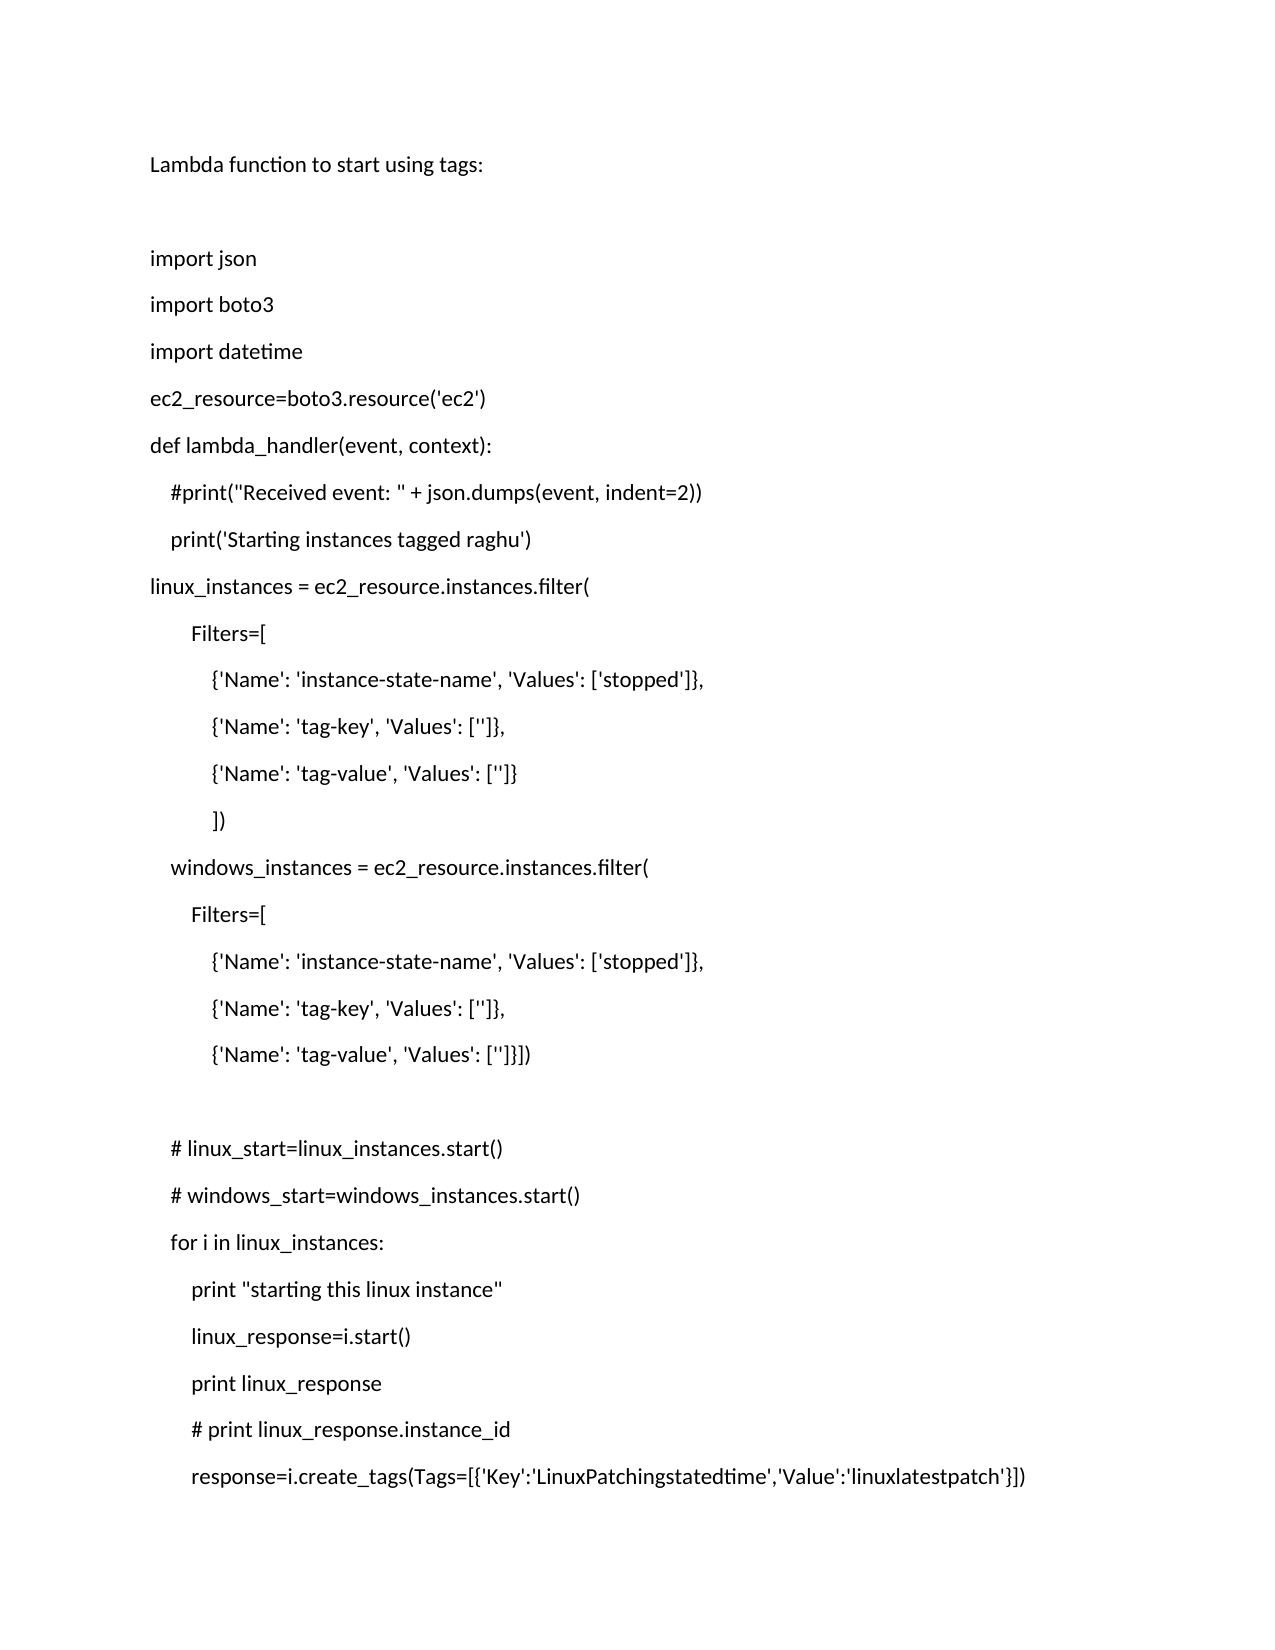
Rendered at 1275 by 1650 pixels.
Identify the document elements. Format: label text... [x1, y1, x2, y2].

text {'Name': 'tag-value', 'Values': ['']}]) [150, 1041, 1125, 1069]
text {'Name': 'tag-key', 'Values': ['']}, [150, 712, 1125, 741]
text {'Name': 'tag-key', 'Values': ['']}, [150, 994, 1125, 1022]
text Lambda function to start using tags: [150, 150, 1125, 178]
text ]) [150, 806, 1125, 834]
text print linux_response [150, 1369, 1125, 1397]
text response=i.create_tags(Tags=[{'Key':'LinuxPatchingstatedtime','Value':'linuxlatestpatch'}]) [150, 1462, 1125, 1491]
text linux_response=i.start() [150, 1322, 1125, 1350]
text # linux_start=linux_instances.start() [150, 1134, 1125, 1162]
text windows_instances = ec2_resource.instances.filter( [150, 853, 1125, 881]
text print('Starting instances tagged raghu') [150, 525, 1125, 553]
text #print("Received event: " + json.dumps(event, indent=2)) [150, 478, 1125, 506]
text {'Name': 'instance-state-name', 'Values': ['stopped']}, [150, 666, 1125, 694]
text linux_instances = ec2_resource.instances.filter( [150, 572, 1125, 600]
text print "starting this linux instance" [150, 1275, 1125, 1303]
text # windows_start=windows_instances.start() [150, 1181, 1125, 1209]
text Filters=[ [150, 619, 1125, 647]
text import datetime [150, 337, 1125, 366]
text import boto3 [150, 291, 1125, 319]
text import json [150, 244, 1125, 272]
text # print linux_response.instance_id [150, 1416, 1125, 1444]
text def lambda_handler(event, context): [150, 431, 1125, 459]
text ec2_resource=boto3.resource('ec2') [150, 384, 1125, 412]
text Filters=[ [150, 900, 1125, 928]
text {'Name': 'tag-value', 'Values': ['']} [150, 759, 1125, 787]
text for i in linux_instances: [150, 1228, 1125, 1256]
text {'Name': 'instance-state-name', 'Values': ['stopped']}, [150, 947, 1125, 975]
